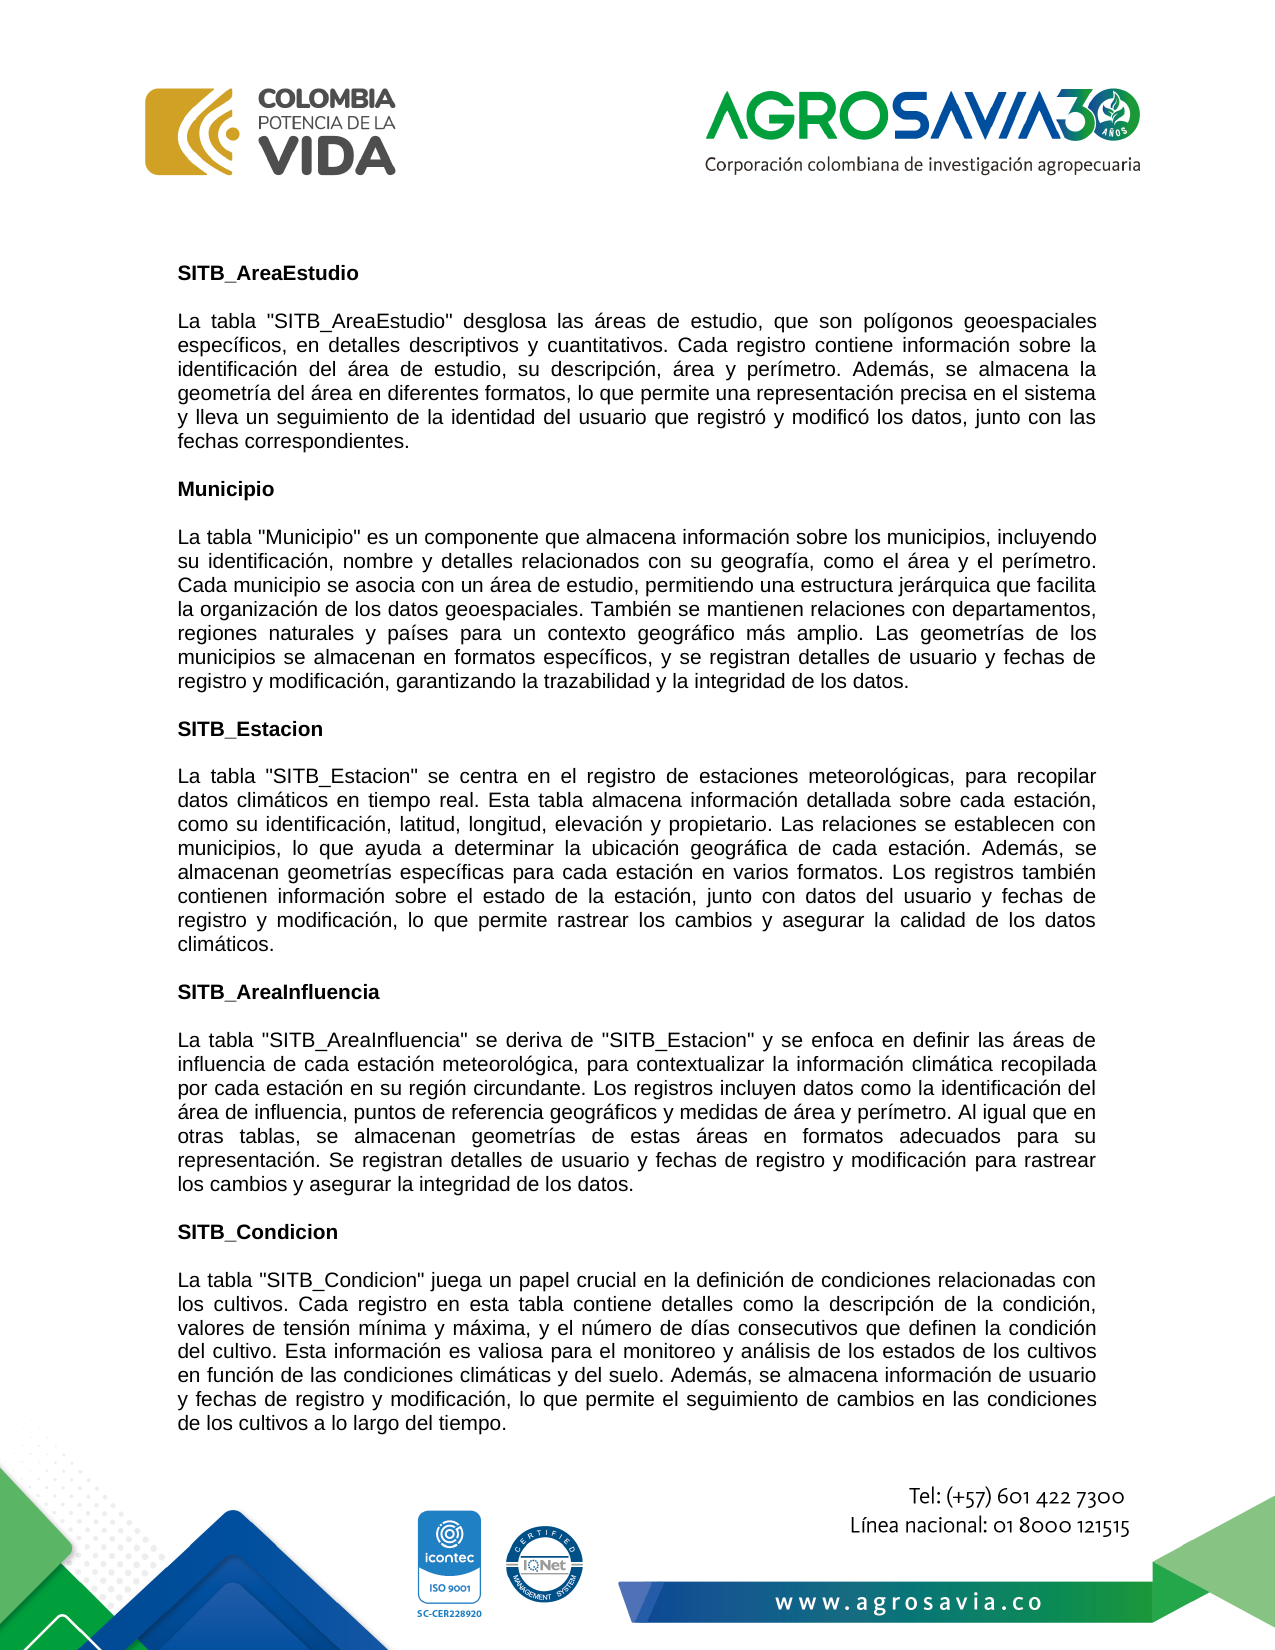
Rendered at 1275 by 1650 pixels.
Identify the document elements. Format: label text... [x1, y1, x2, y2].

text SITB_Estacion [177, 716, 1098, 740]
text SITB_Condicion [177, 1219, 1098, 1243]
text La tabla "SITB_Estacion" se centra en el registro de estaciones meteorológicas, para recopilar datos climáticos en tiempo real. Esta tabla almacena información detallada sobre cada estación, como su identificación, latitud, longitud, elevación y propietario. Las relaciones se establecen con municipios, lo que ayuda a determinar la ubicación geográfica de cada estación. Además, se almacenan geometrías específicas para cada estación en varios formatos. Los registros también contienen información sobre el estado de la estación, junto con datos del usuario y fechas de registro y modificación, lo que permite rastrear los cambios y asegurar la calidad de los datos climáticos. [177, 764, 1098, 956]
text La tabla "SITB_AreaInfluencia" se deriva de "SITB_Estacion" y se enfoca en definir las áreas de influencia de cada estación meteorológica, para contextualizar la información climática recopilada por cada estación en su región circundante. Los registros incluyen datos como la identificación del área de influencia, puntos de referencia geográficos y medidas de área y perímetro. Al igual que en otras tablas, se almacenan geometrías de estas áreas en formatos adecuados para su representación. Se registran detalles de usuario y fechas de registro y modificación para rastrear los cambios y asegurar la integridad de los datos. [177, 1028, 1098, 1196]
picture [0, 1212, 1275, 1650]
text La tabla "SITB_AreaEstudio" desglosa las áreas de estudio, que son polígonos geoespaciales específicos, en detalles descriptivos y cuantitativos. Cada registro contiene información sobre la identificación del área de estudio, su descripción, área y perímetro. Además, se almacena la geometría del área en diferentes formatos, lo que permite una representación precisa en el sistema y lleva un seguimiento de la identidad del usuario que registró y modificó los datos, junto con las fechas correspondientes. [177, 309, 1098, 453]
text La tabla "Municipio" es un componente que almacena información sobre los municipios, incluyendo su identificación, nombre y detalles relacionados con su geografía, como el área y el perímetro. Cada municipio se asocia con un área de estudio, permitiendo una estructura jerárquica que facilita la organización de los datos geoespaciales. También se mantienen relaciones con departamentos, regiones naturales y países para un contexto geográfico más amplio. Las geometrías de los municipios se almacenan en formatos específicos, y se registran detalles de usuario y fechas de registro y modificación, garantizando la trazabilidad y la integridad de los datos. [177, 525, 1098, 692]
text La tabla "SITB_Condicion" juega un papel crucial en la definición de condiciones relacionadas con los cultivos. Cada registro en esta tabla contiene detalles como la descripción de la condición, valores de tensión mínima y máxima, y el número de días consecutivos que definen la condición del cultivo. Esta información es valiosa para el monitoreo y análisis de los estados de los cultivos en función de las condiciones climáticas y del suelo. Además, se almacena información de usuario y fechas de registro y modificación, lo que permite el seguimiento de cambios en las condiciones de los cultivos a lo largo del tiempo. [177, 1267, 1098, 1435]
text Municipio [177, 477, 1098, 501]
picture [0, 0, 1275, 238]
text SITB_AreaEstudio [177, 261, 1098, 285]
text SITB_AreaInfluencia [177, 980, 1098, 1004]
